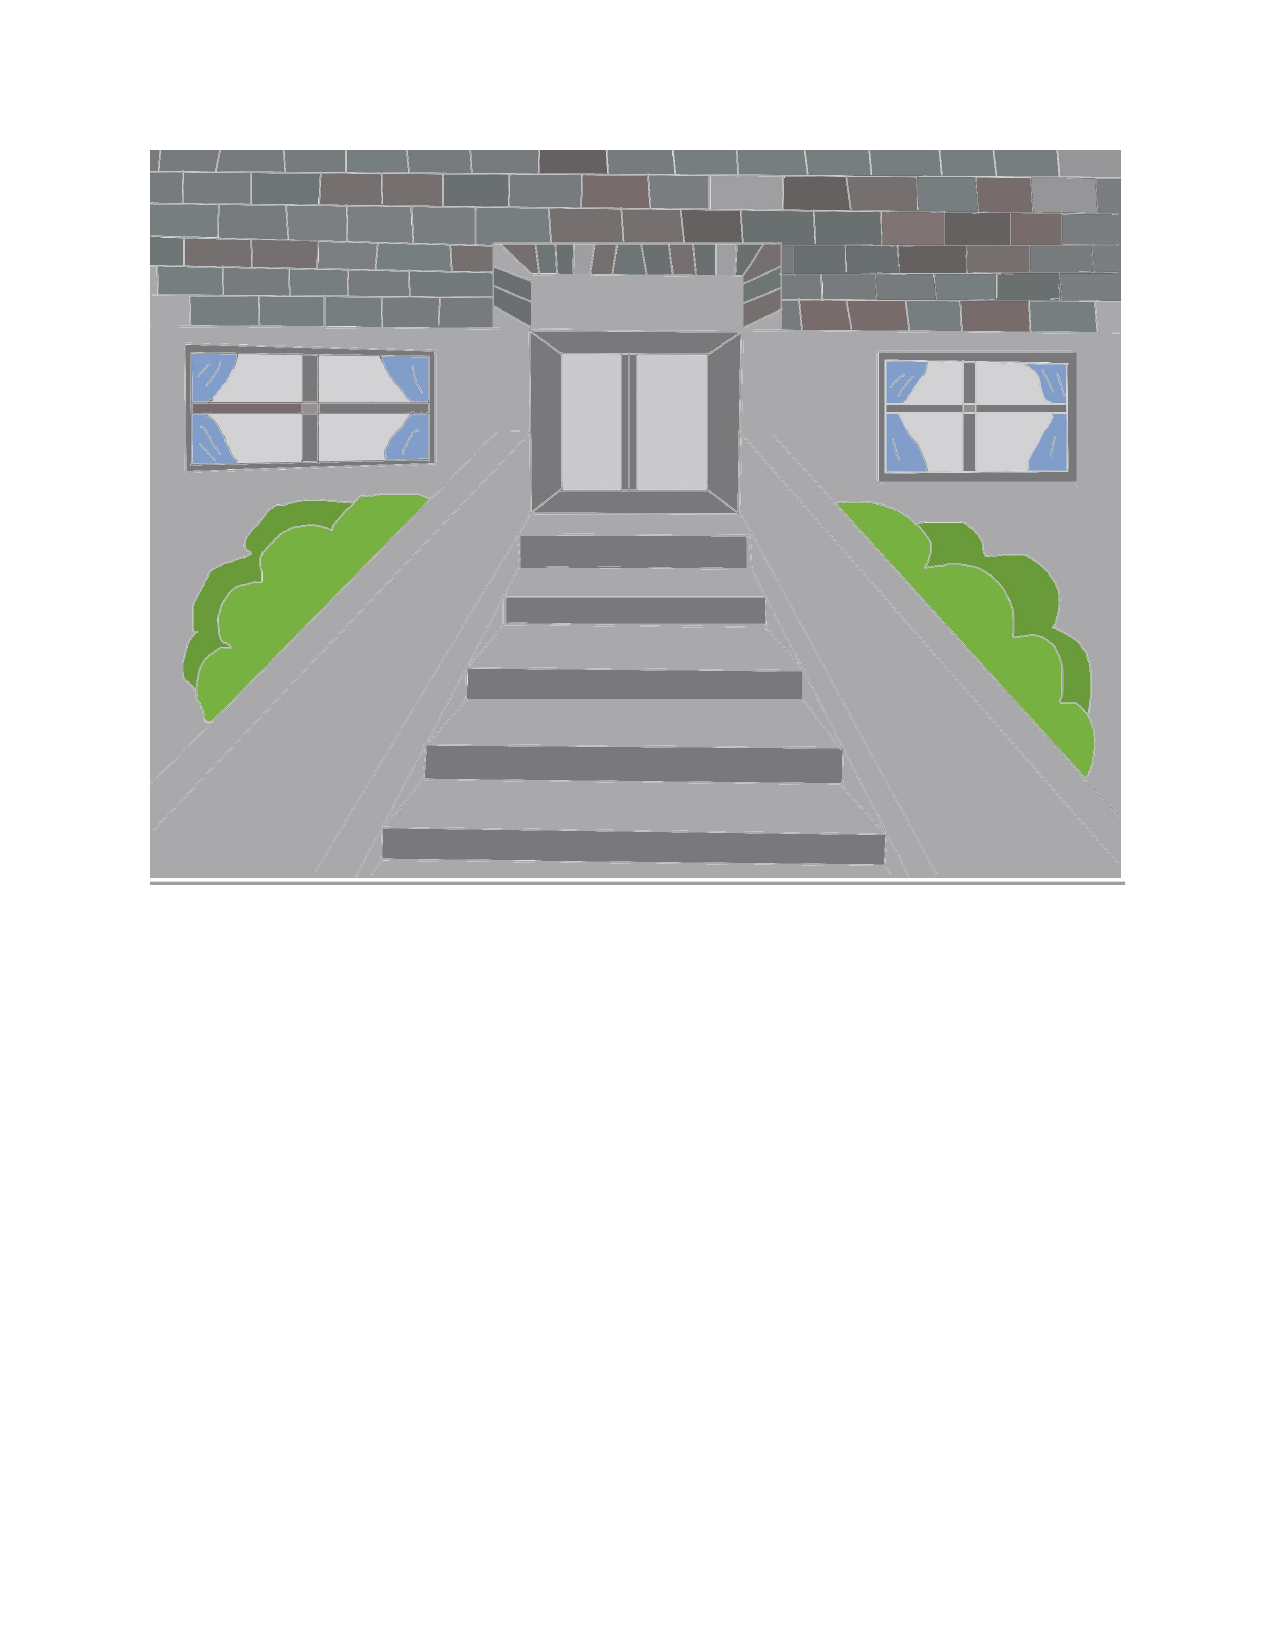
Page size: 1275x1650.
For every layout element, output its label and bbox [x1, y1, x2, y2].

picture [150, 150, 1121, 878]
